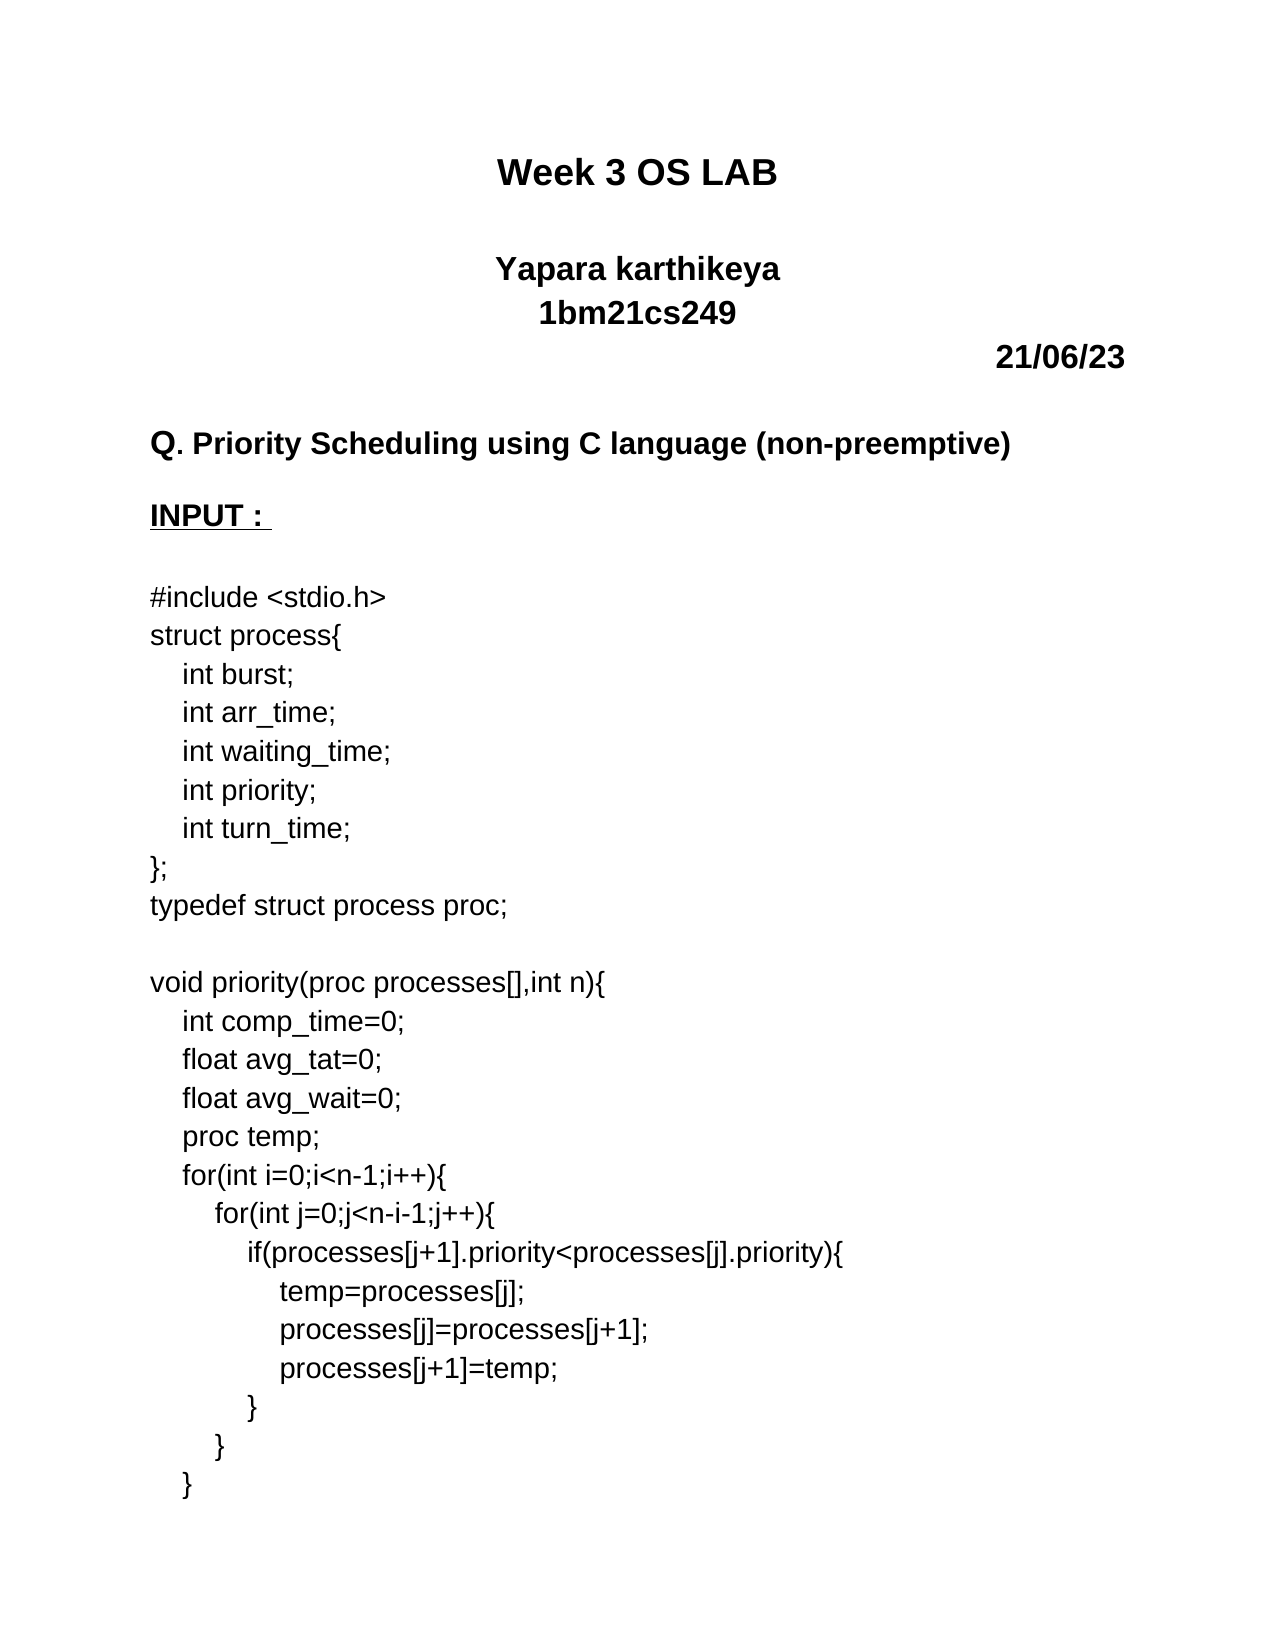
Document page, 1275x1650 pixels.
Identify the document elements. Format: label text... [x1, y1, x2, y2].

text float avg_tat=0; [150, 1042, 1125, 1076]
text void priority(proc processes[],int n){ [150, 965, 1125, 999]
text for(int i=0;i<n-1;i++){ [150, 1158, 1125, 1192]
text #include <stdio.h> [150, 580, 1125, 613]
text float avg_wait=0; [150, 1081, 1125, 1114]
text }; [150, 850, 1125, 883]
text } [150, 1389, 1125, 1423]
text Q. Priority Scheduling using C language (non-preemptive) [150, 423, 1125, 461]
text int waiting_time; [150, 734, 1125, 768]
text for(int j=0;j<n-i-1;j++){ [150, 1197, 1125, 1230]
text processes[j]=processes[j+1]; [150, 1312, 1125, 1346]
text INPUT : [150, 497, 1125, 533]
text } [150, 1428, 1125, 1461]
text struct process{ [150, 618, 1125, 652]
text int turn_time; [150, 811, 1125, 845]
text Yapara karthikeya [150, 249, 1125, 288]
text Week 3 OS LAB [150, 150, 1125, 193]
text int comp_time=0; [150, 1004, 1125, 1037]
text if(processes[j+1].priority<processes[j].priority){ [150, 1235, 1125, 1269]
text proc temp; [150, 1119, 1125, 1153]
text processes[j+1]=temp; [150, 1351, 1125, 1384]
text 21/06/23 [150, 337, 1125, 376]
text 1bm21cs249 [150, 293, 1125, 332]
text } [150, 1466, 1125, 1500]
text int priority; [150, 773, 1125, 806]
text temp=processes[j]; [150, 1274, 1125, 1307]
text typedef struct process proc; [150, 888, 1125, 922]
text int burst; [150, 657, 1125, 691]
text int arr_time; [150, 696, 1125, 729]
